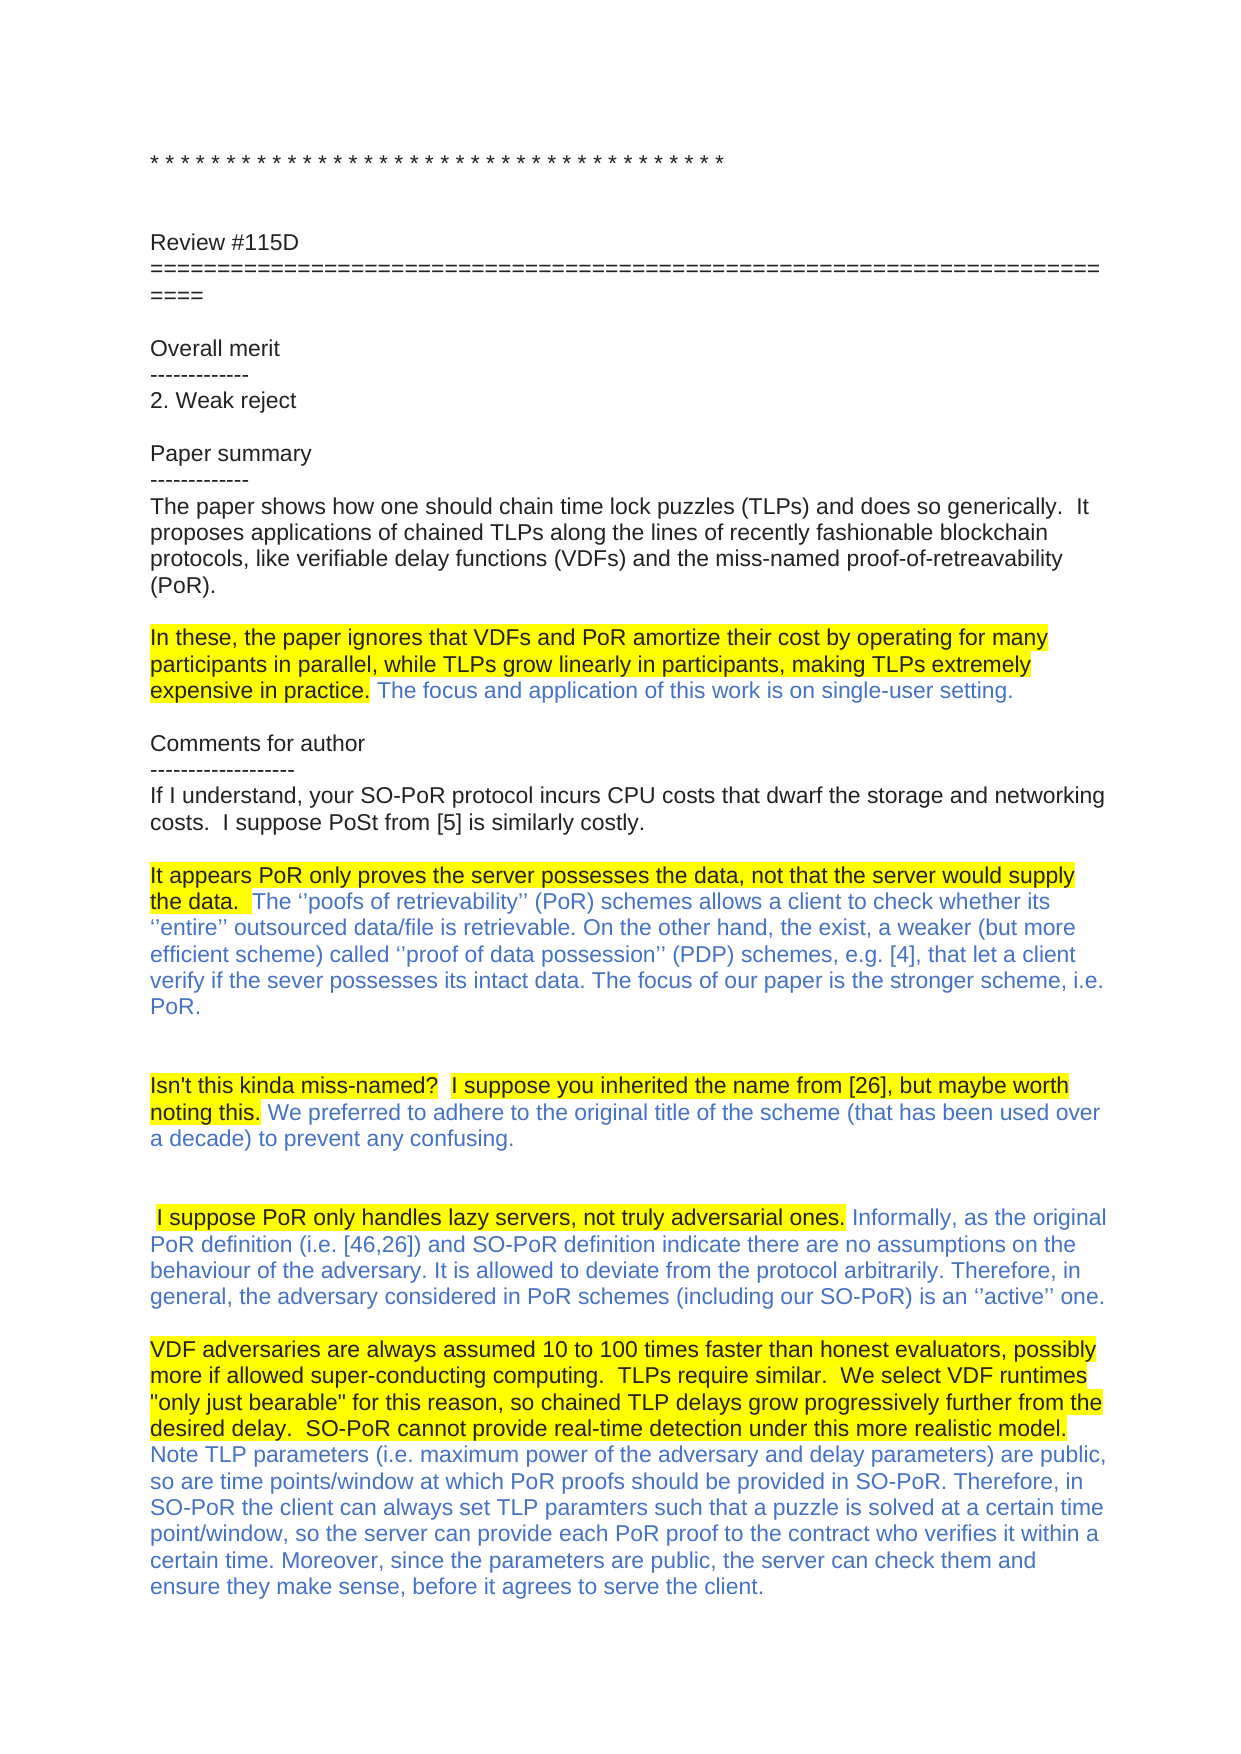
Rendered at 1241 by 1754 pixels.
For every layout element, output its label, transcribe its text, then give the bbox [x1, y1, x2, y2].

text I suppose PoR only handles lazy servers, not truly adversarial ones. Informally, as the original PoR definition (i.e. [46,26]) and SO-PoR definition indicate there are no assumptions on the behaviour of the adversary. It is allowed to deviate from the protocol arbitrarily. Therefore, in general, the adversary considered in PoR schemes (including our SO-PoR) is an ‘’active’’ one. VDF adversaries are always assumed 10 to 100 times faster than honest evaluators, possibly more if allowed super-conducting computing. TLPs require similar. We select VDF runtimes "only just bearable" for this reason, so chained TLP delays grow progressively further from the desired delay. SO-PoR cannot provide real-time detection under this more realistic model. Note TLP parameters (i.e. maximum power of the adversary and delay parameters) are public, so are time points/window at which PoR proofs should be provided in SO-PoR. Therefore, in SO-PoR the client can always set TLP paramters such that a puzzle is solved at a certain time point/window, so the server can provide each PoR proof to the contract who verifies it within a certain time. Moreover, since the parameters are public, the server can check them and ensure they make sense, before it agrees to serve the client. [150, 1204, 1110, 1599]
text In these, the paper ignores that VDFs and PoR amortize their cost by operating for many participants in parallel, while TLPs grow linearly in participants, making TLPs extremely expensive in practice. The focus and application of this work is on single-user setting. Comments for author ------------------- If I understand, your SO-PoR protocol incurs CPU costs that dwarf the storage and networking costs. I suppose PoSt from [5] is similarly costly. It appears PoR only proves the server possesses the data, not that the server would supply the data. The ‘’poofs of retrievability’’ (PoR) schemes allows a client to check whether its ‘’entire’’ outsourced data/file is retrievable. On the other hand, the exist, a weaker (but more efficient scheme) called ‘’proof of data possession’’ (PDP) schemes, e.g. [4], that let a client verify if the sever possesses its intact data. The focus of our paper is the stronger scheme, i.e. PoR. [150, 624, 1110, 1020]
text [150, 150, 1110, 598]
text Isn't this kinda miss-named? I suppose you inherited the name from [26], but maybe worth noting this. We preferred to adhere to the original title of the scheme (that has been used over a decade) to prevent any confusing. [150, 1072, 1110, 1151]
